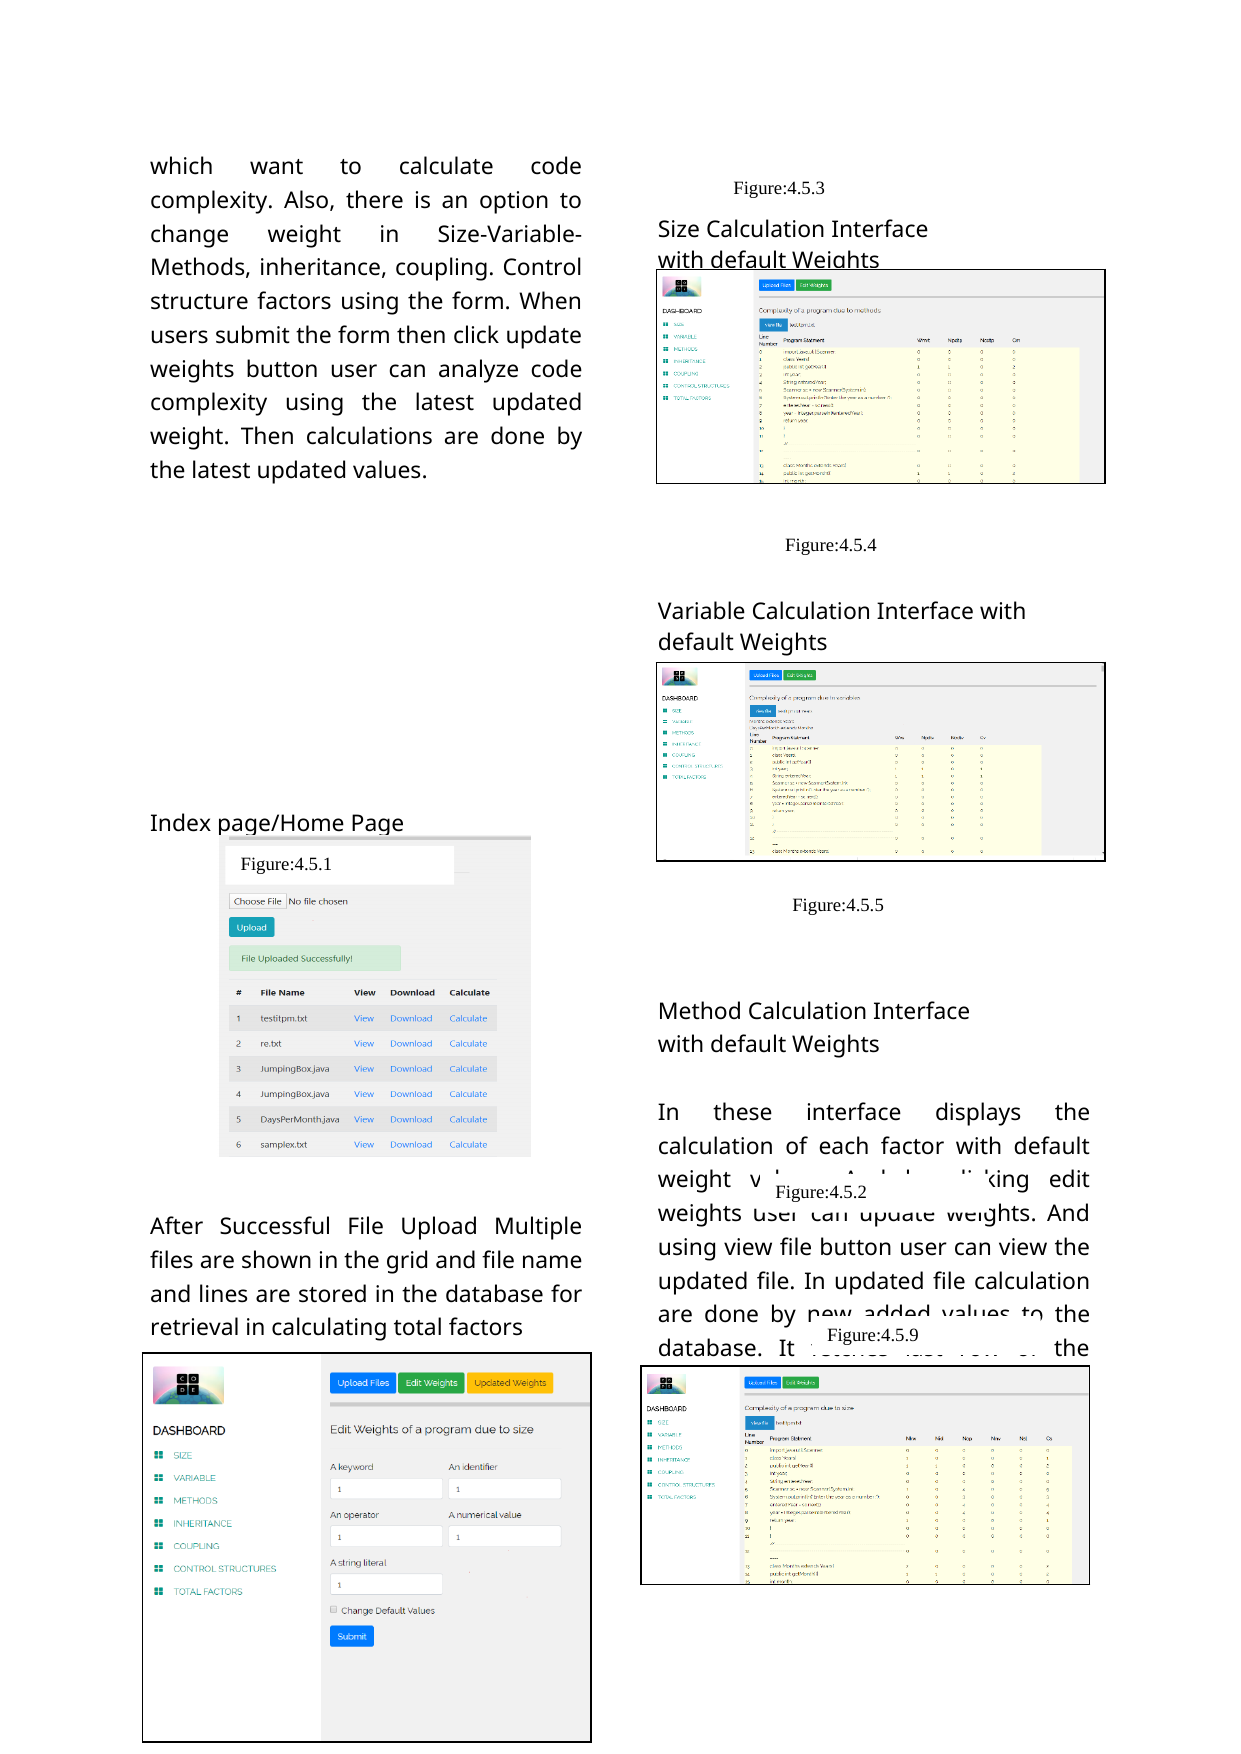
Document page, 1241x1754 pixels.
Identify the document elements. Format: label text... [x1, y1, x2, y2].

text Index page/Home Page [150, 807, 583, 838]
text Variable Calculation Interface with default Weights [658, 594, 1090, 657]
text with default Weights [658, 1028, 1090, 1059]
picture [657, 663, 1104, 860]
picture [642, 1367, 1089, 1584]
text After Successful File Upload Multiple files are shown in the grid and file name and lines are stored in the database for retrieval in calculating total factors [150, 1210, 583, 1342]
picture [217, 835, 531, 1157]
text Size Calculation Interface [658, 212, 1090, 244]
picture [657, 270, 1104, 483]
text Method Calculation Interface [658, 994, 1090, 1026]
picture [143, 1354, 590, 1741]
text In these interface displays the calculation of each factor with default weight values. And by clicking edit weights user can update weights. And using view file button user can view the updated file. In updated file calculation are done by new added values to the database. It fetches last row of the table. [658, 1096, 1090, 1365]
text with default Weights [656, 244, 1105, 269]
